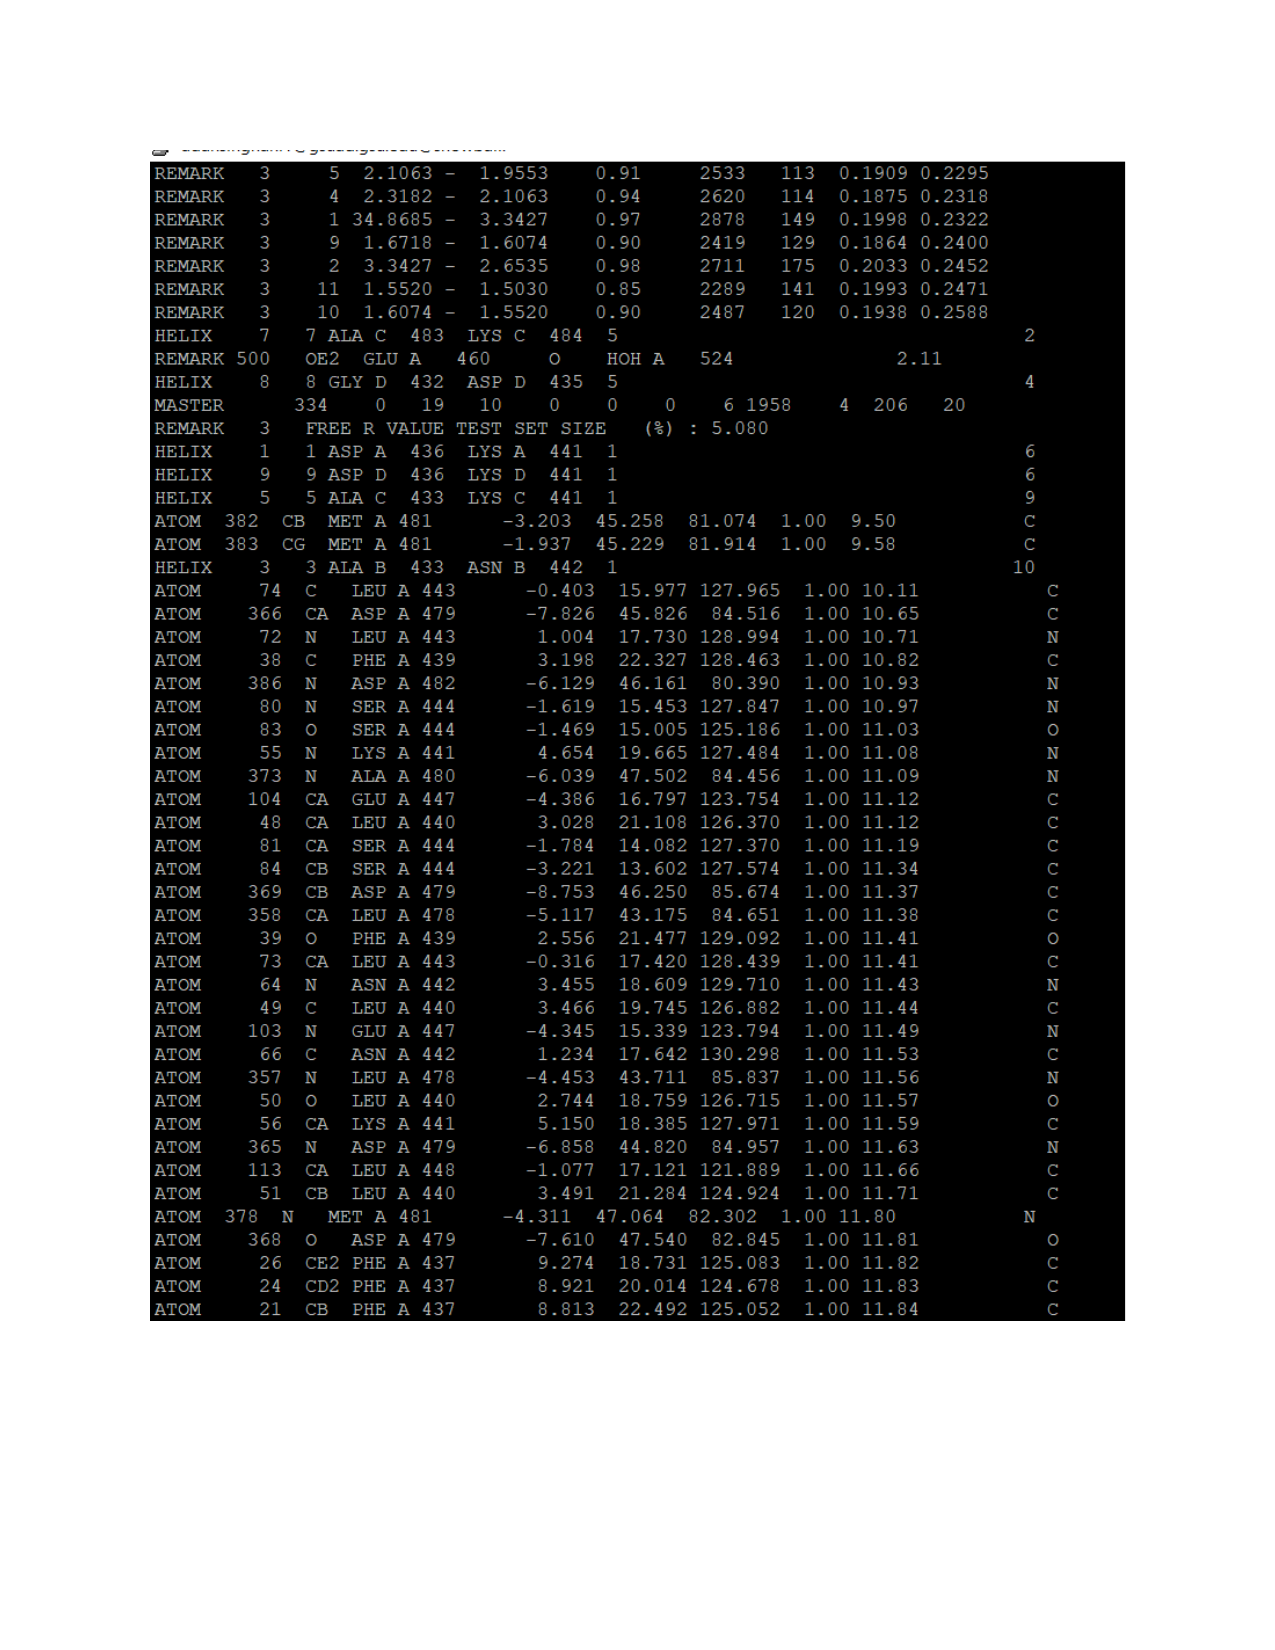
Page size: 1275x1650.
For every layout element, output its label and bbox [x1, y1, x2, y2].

picture [150, 150, 1125, 1321]
